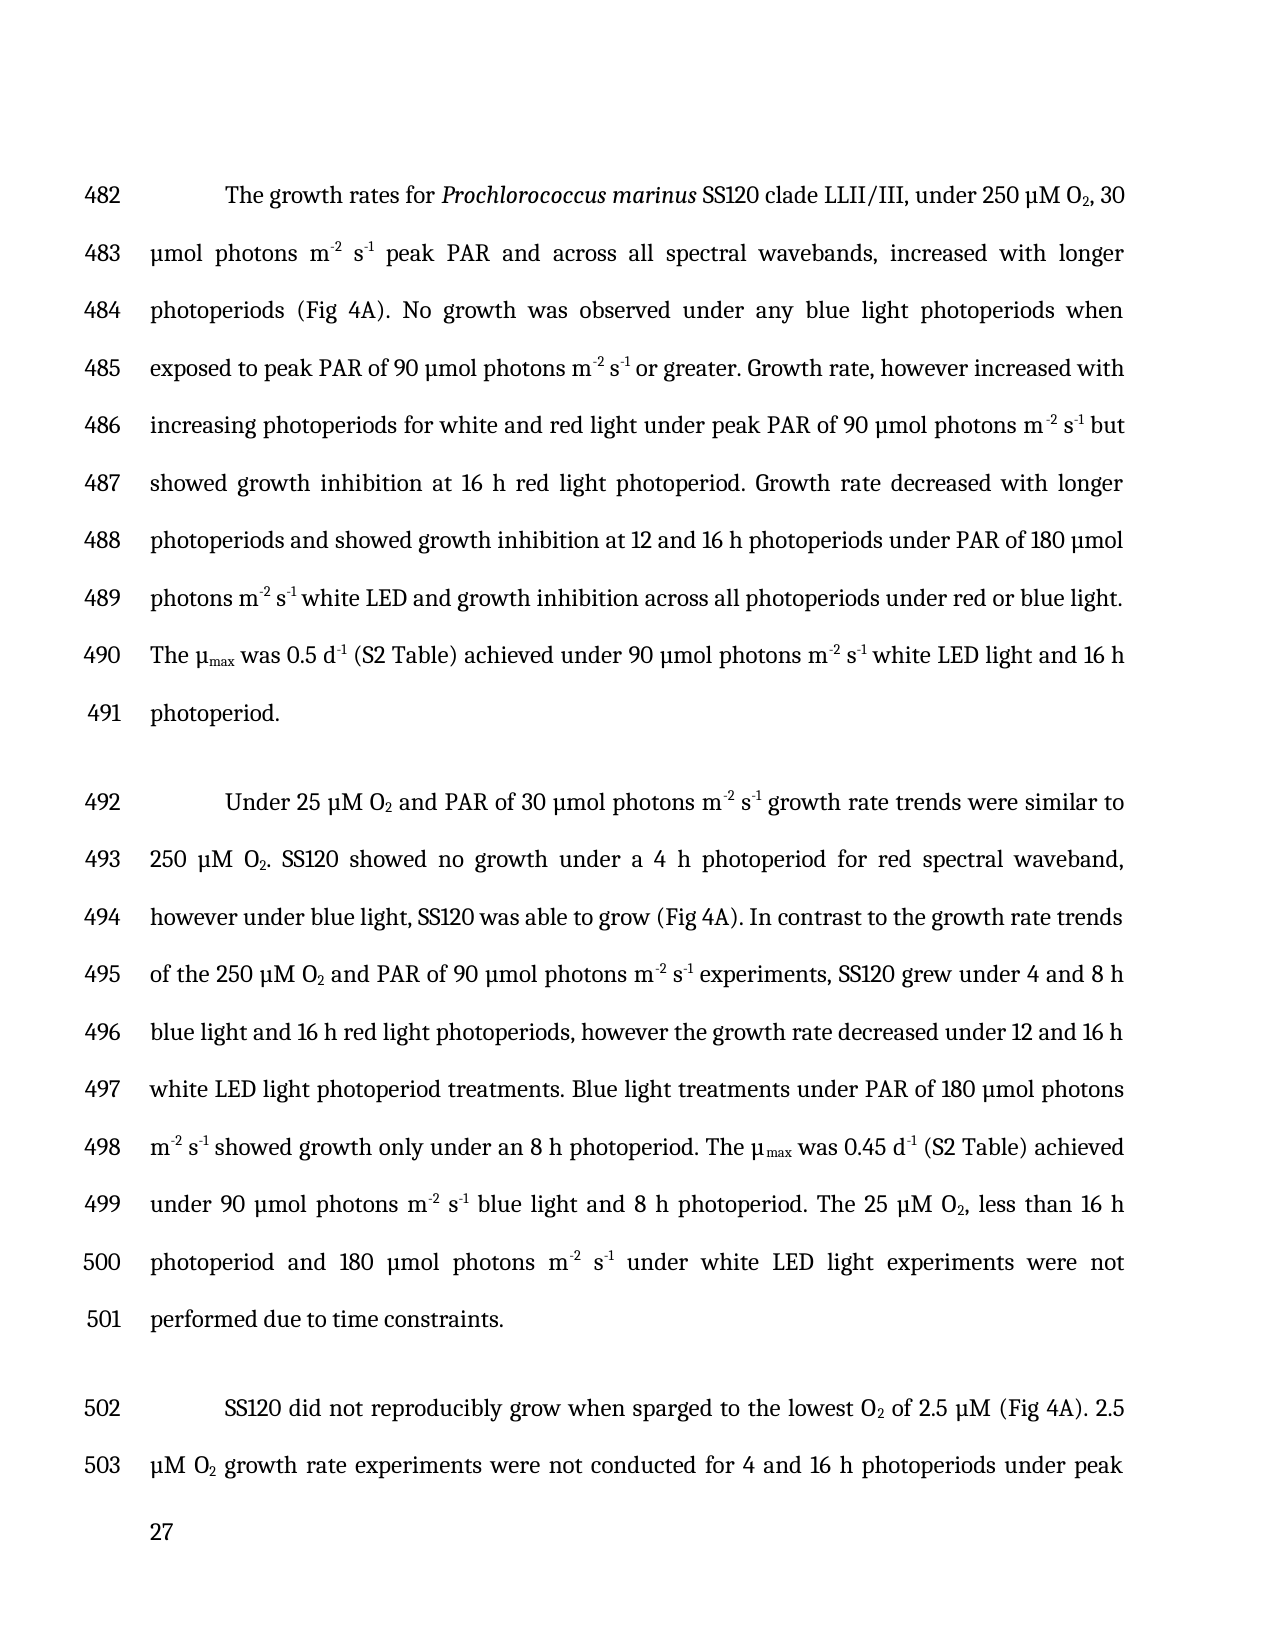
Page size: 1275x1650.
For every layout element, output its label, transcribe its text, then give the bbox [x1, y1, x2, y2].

text Under 25 µM O2 and PAR of 30 µmol photons m-2 s-1 growth rate trends were similar to 250 µM O2. SS120 showed no growth under a 4 h photoperiod for red spectral waveband, however under blue light, SS120 was able to grow (Fig 4A). In contrast to the growth rate trends of the 250 µM O2 and PAR of 90 µmol photons m-2 s-1 experiments, SS120 grew under 4 and 8 h blue light and 16 h red light photoperiods, however the growth rate decreased under 12 and 16 h white LED light photoperiod treatments. Blue light treatments under PAR of 180 µmol photons m-2 s-1 showed growth only under an 8 h photoperiod. The µmax was 0.45 d-1 (S2 Table) achieved under 90 µmol photons m-2 s-1 blue light and 8 h photoperiod. The 25 µM O2, less than 16 h photoperiod and 180 µmol photons m-2 s-1 under white LED light experiments were not performed due to time constraints. [150, 787, 1125, 1334]
text The growth rates for Prochlorococcus marinus SS120 clade LLII/III, under 250 µM O2, 30 µmol photons m-2 s-1 peak PAR and across all spectral wavebands, increased with longer photoperiods (Fig 4A). No growth was observed under any blue light photoperiods when exposed to peak PAR of 90 µmol photons m-2 s-1 or greater. Growth rate, however increased with increasing photoperiods for white and red light under peak PAR of 90 µmol photons m-2 s-1 but showed growth inhibition at 16 h red light photoperiod. Growth rate decreased with longer photoperiods and showed growth inhibition at 12 and 16 h photoperiods under PAR of 180 µmol photons m-2 s-1 white LED and growth inhibition across all photoperiods under red or blue light. The µmax was 0.5 d-1 (S2 Table) achieved under 90 µmol photons m-2 s-1 white LED light and 16 h photoperiod. [150, 181, 1125, 727]
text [150, 1394, 1125, 1480]
